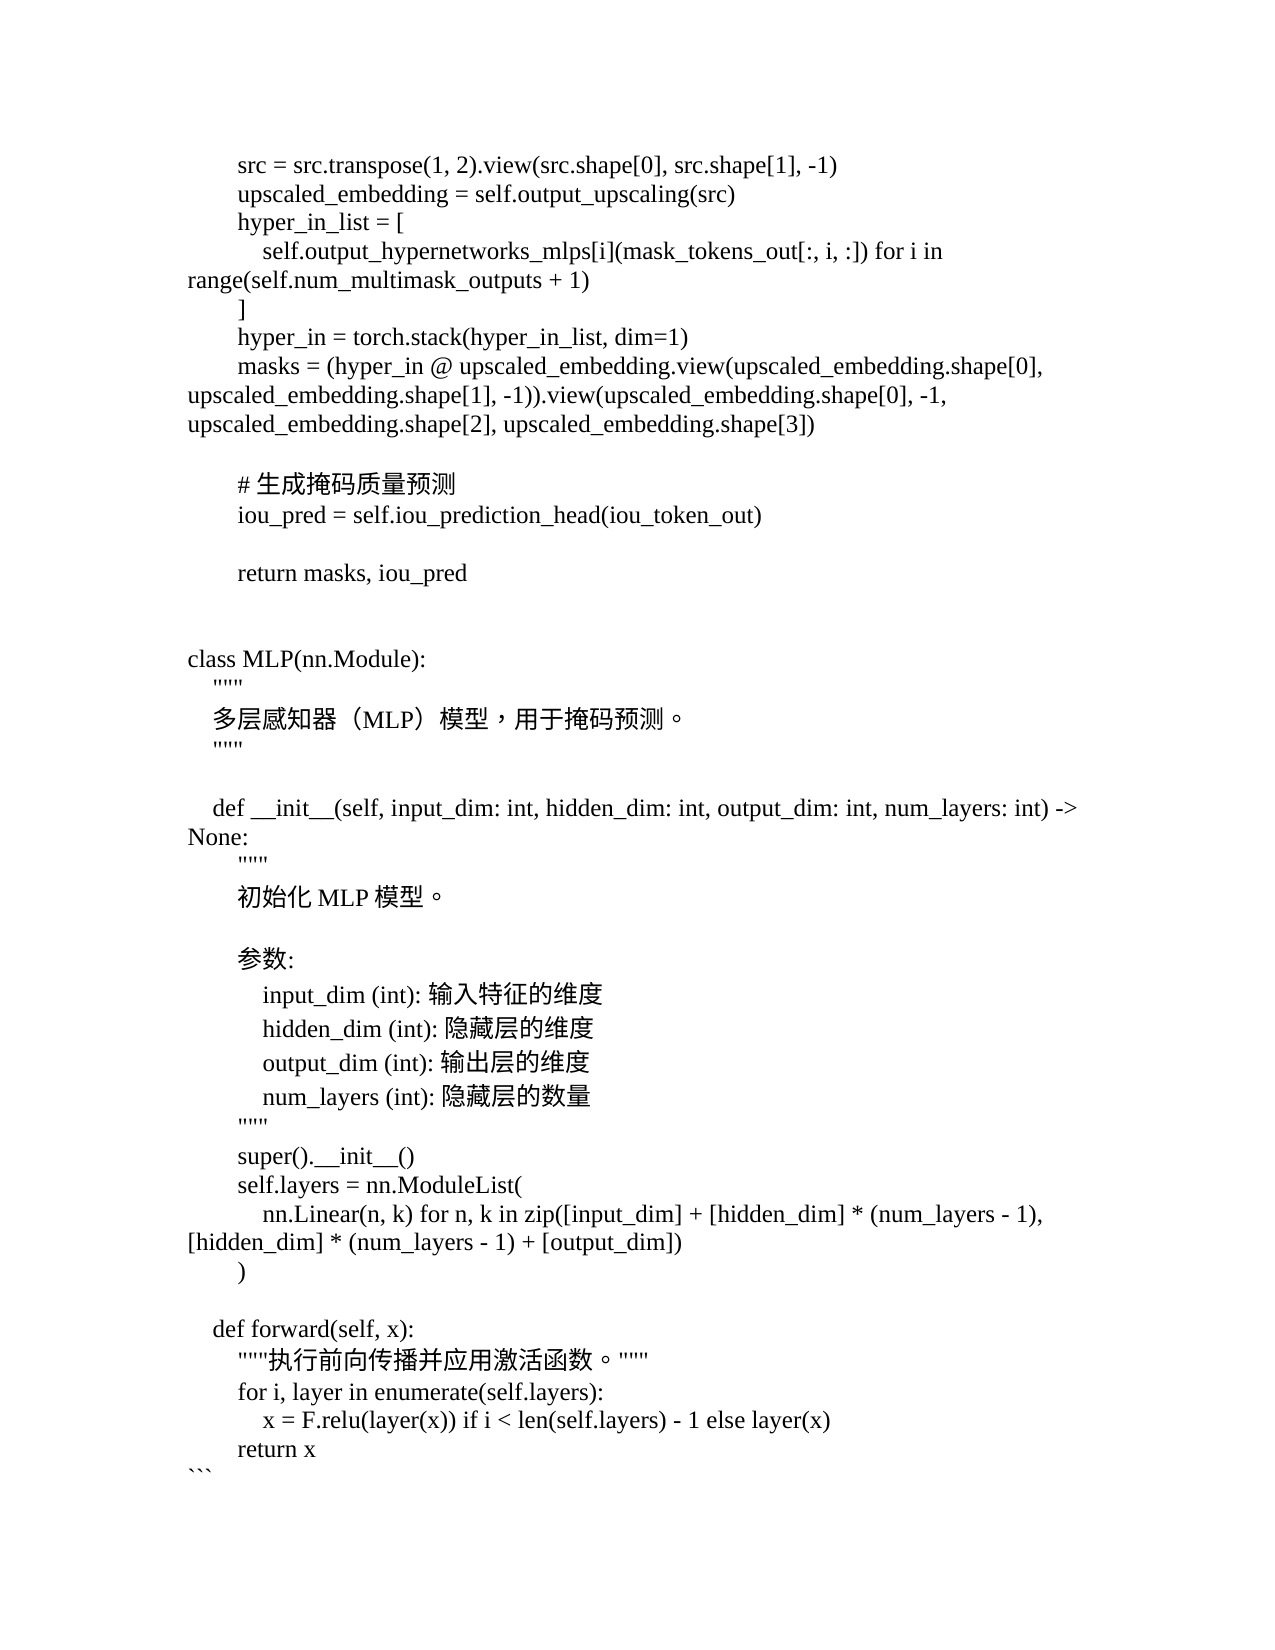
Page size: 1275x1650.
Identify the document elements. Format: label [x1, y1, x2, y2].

text [187, 150, 1087, 1492]
